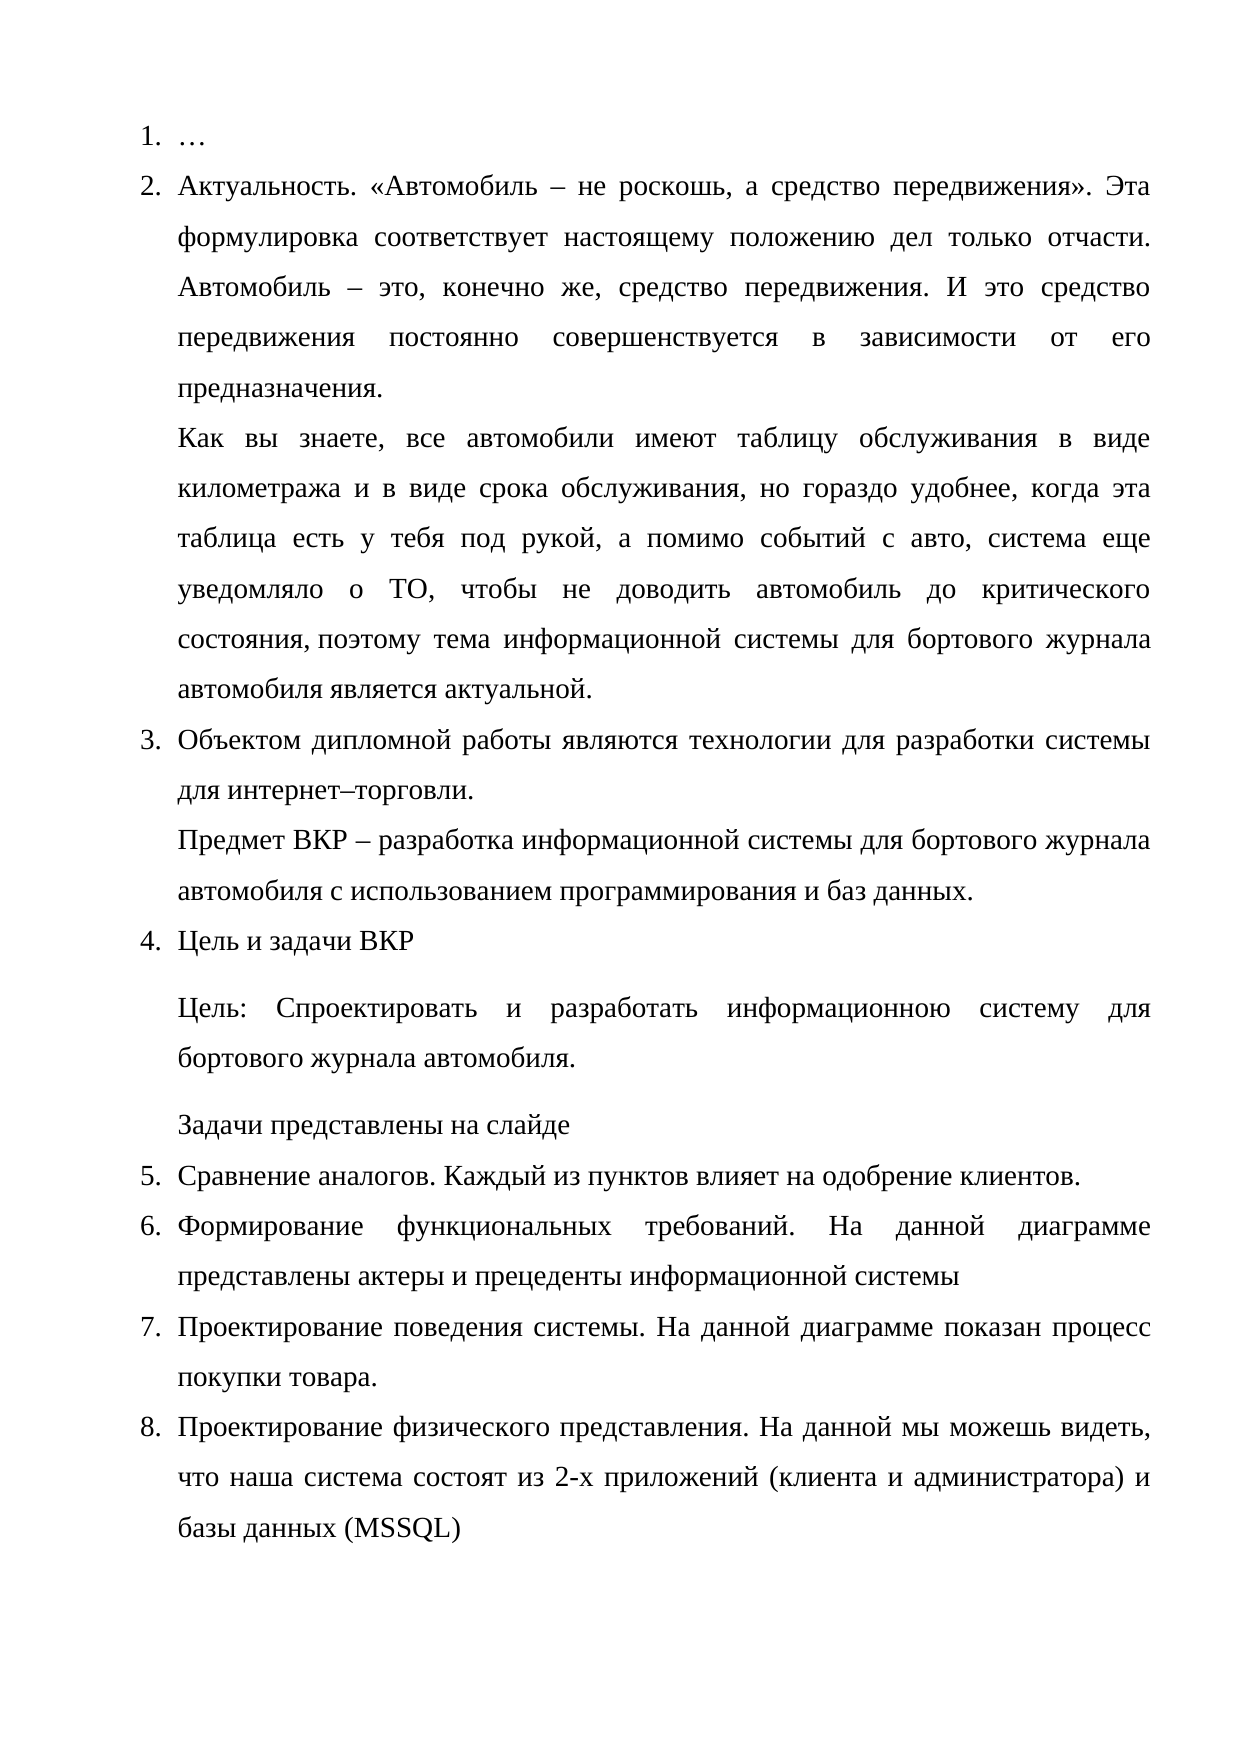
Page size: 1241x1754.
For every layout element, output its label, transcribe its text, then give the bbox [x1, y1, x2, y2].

list … [140, 118, 1152, 152]
list Проектирование физического представления. На данной мы можешь видеть, что наша система состоят из 2-х приложений (клиента и администратора) и базы данных (MSSQL) [140, 1409, 1152, 1543]
list Формирование функциональных требований. На данной диаграмме представлены актеры и прецеденты информационной системы [140, 1208, 1152, 1292]
list Сравнение аналогов. Каждый из пунктов влияет на одобрение клиентов. [140, 1158, 1152, 1191]
list Объектом дипломной работы являются технологии для разработки системы для интернет–торговли. [140, 722, 1152, 806]
list Актуальность. «Автомобиль – не роскошь, а средство передвижения». Эта формулировка соответствует настоящему положению дел только отчасти. Автомобиль – это, конечно же, средство передвижения. И это средство передвижения постоянно совершенствуется в зависимости от его предназначения. [140, 168, 1152, 403]
list Проектирование поведения системы. На данной диаграмме показан процесс покупки товара. [140, 1309, 1152, 1392]
text Цель: Спроектировать и разработать информационною систему для бортового журнала автомобиля. [177, 990, 1152, 1074]
list Как вы знаете, все автомобили имеют таблицу обслуживания в виде километража и в виде срока обслуживания, но гораздо удобнее, когда эта таблица есть у тебя под рукой, а помимо событий с авто, система еще уведомляло о ТО, чтобы не доводить автомобиль до критического состояния, поэтому тема информационной системы для бортового журнала автомобиля является актуальной. [177, 420, 1152, 705]
list Цель и задачи ВКР [140, 923, 1152, 957]
text Задачи представлены на слайде [177, 1107, 1152, 1141]
list Предмет ВКР – разработка информационной системы для бортового журнала автомобиля с использованием программирования и баз данных. [177, 822, 1152, 906]
